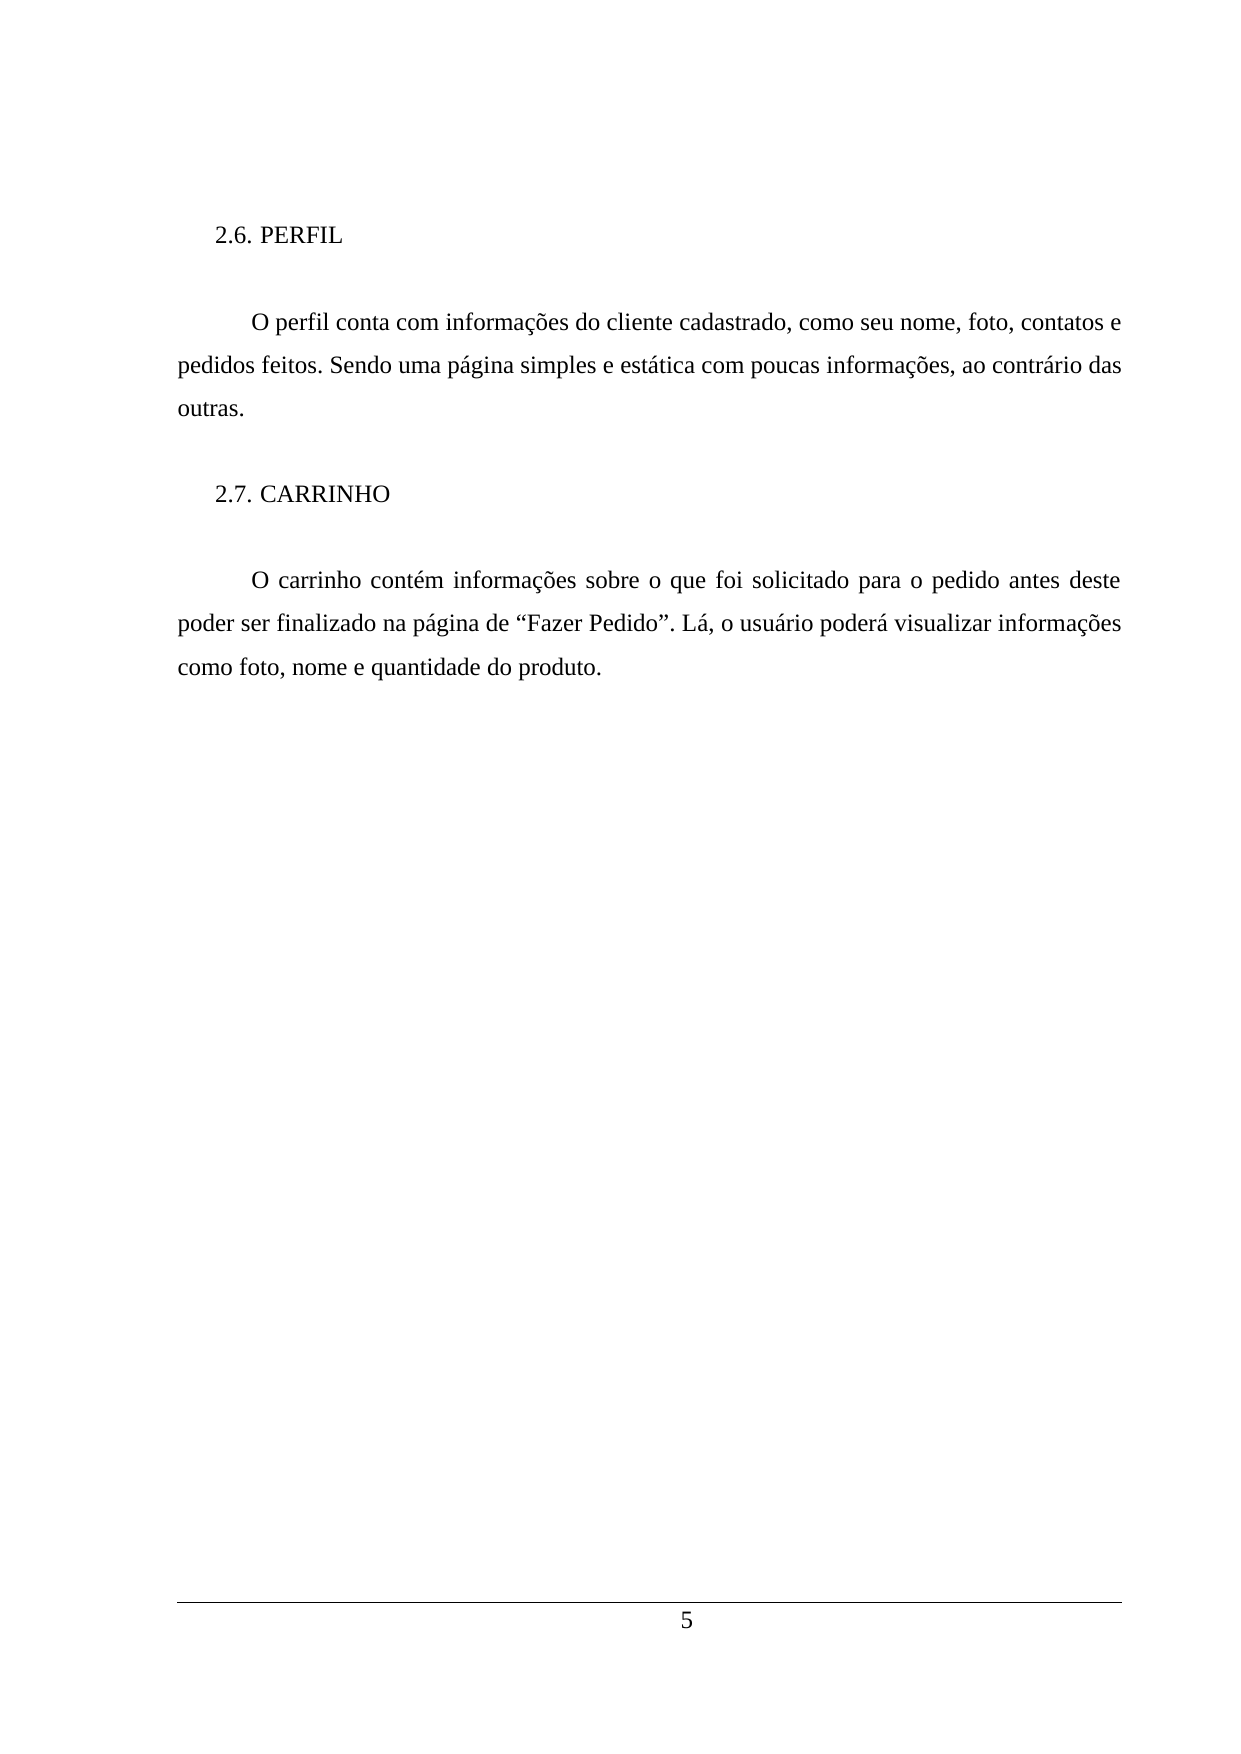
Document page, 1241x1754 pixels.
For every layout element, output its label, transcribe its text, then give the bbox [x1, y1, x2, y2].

text O carrinho contém informações sobre o que foi solicitado para o pedido antes deste poder ser finalizado na página de “Fazer Pedido”. Lá, o usuário poderá visualizar informações como foto, nome e quantidade do produto. [177, 565, 1122, 680]
subtitle carrinho [215, 479, 1122, 508]
subtitle perfil [215, 220, 1122, 249]
text O perfil conta com informações do cliente cadastrado, como seu nome, foto, contatos e pedidos feitos. Sendo uma página simples e estática com poucas informações, ao contrário das outras. [177, 307, 1122, 422]
